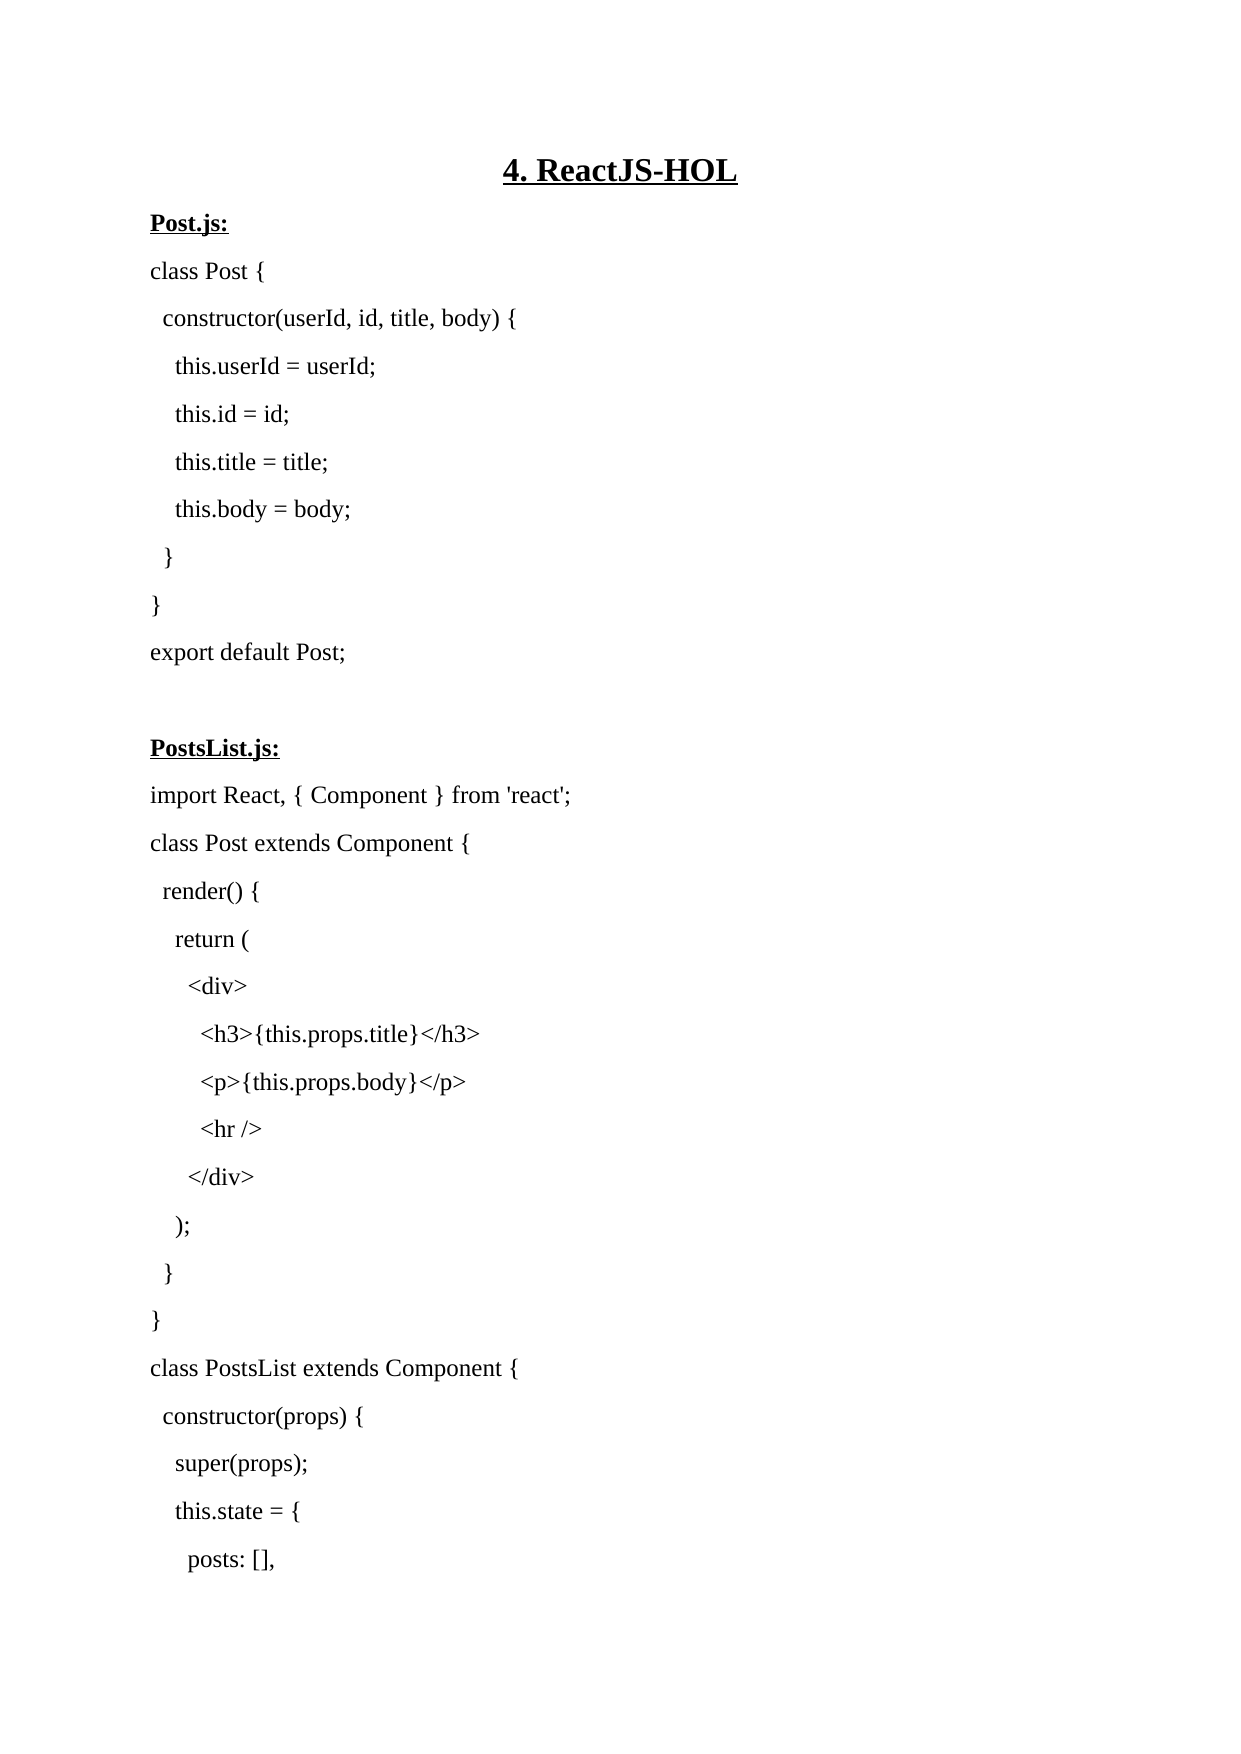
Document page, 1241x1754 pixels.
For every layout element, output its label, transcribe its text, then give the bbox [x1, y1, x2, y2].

text <hr /> [150, 1114, 1090, 1143]
text render() { [150, 876, 1090, 905]
text <h3>{this.props.title}</h3> [150, 1019, 1090, 1048]
text </div> [150, 1162, 1090, 1191]
text return ( [150, 924, 1090, 952]
text super(props); [150, 1448, 1090, 1477]
text this.title = title; [150, 447, 1090, 475]
text 4. ReactJS-HOL [150, 150, 1090, 188]
text } [150, 1258, 1090, 1286]
text posts: [], [150, 1544, 1090, 1573]
text this.id = id; [150, 399, 1090, 428]
text export default Post; [150, 637, 1090, 666]
text <p>{this.props.body}</p> [150, 1067, 1090, 1096]
text constructor(props) { [150, 1401, 1090, 1429]
text class Post { [150, 256, 1090, 284]
text this.body = body; [150, 494, 1090, 523]
text } [150, 1305, 1090, 1334]
text <div> [150, 971, 1090, 1000]
text } [150, 590, 1090, 618]
text this.state = { [150, 1496, 1090, 1525]
text class Post extends Component { [150, 828, 1090, 857]
text PostsList.js: [150, 733, 1090, 762]
text class PostsList extends Component { [150, 1353, 1090, 1382]
text import React, { Component } from 'react'; [150, 781, 1090, 809]
text ); [150, 1210, 1090, 1239]
text Post.js: [150, 208, 1090, 237]
text constructor(userId, id, title, body) { [150, 303, 1090, 332]
text } [150, 542, 1090, 571]
text this.userId = userId; [150, 351, 1090, 380]
